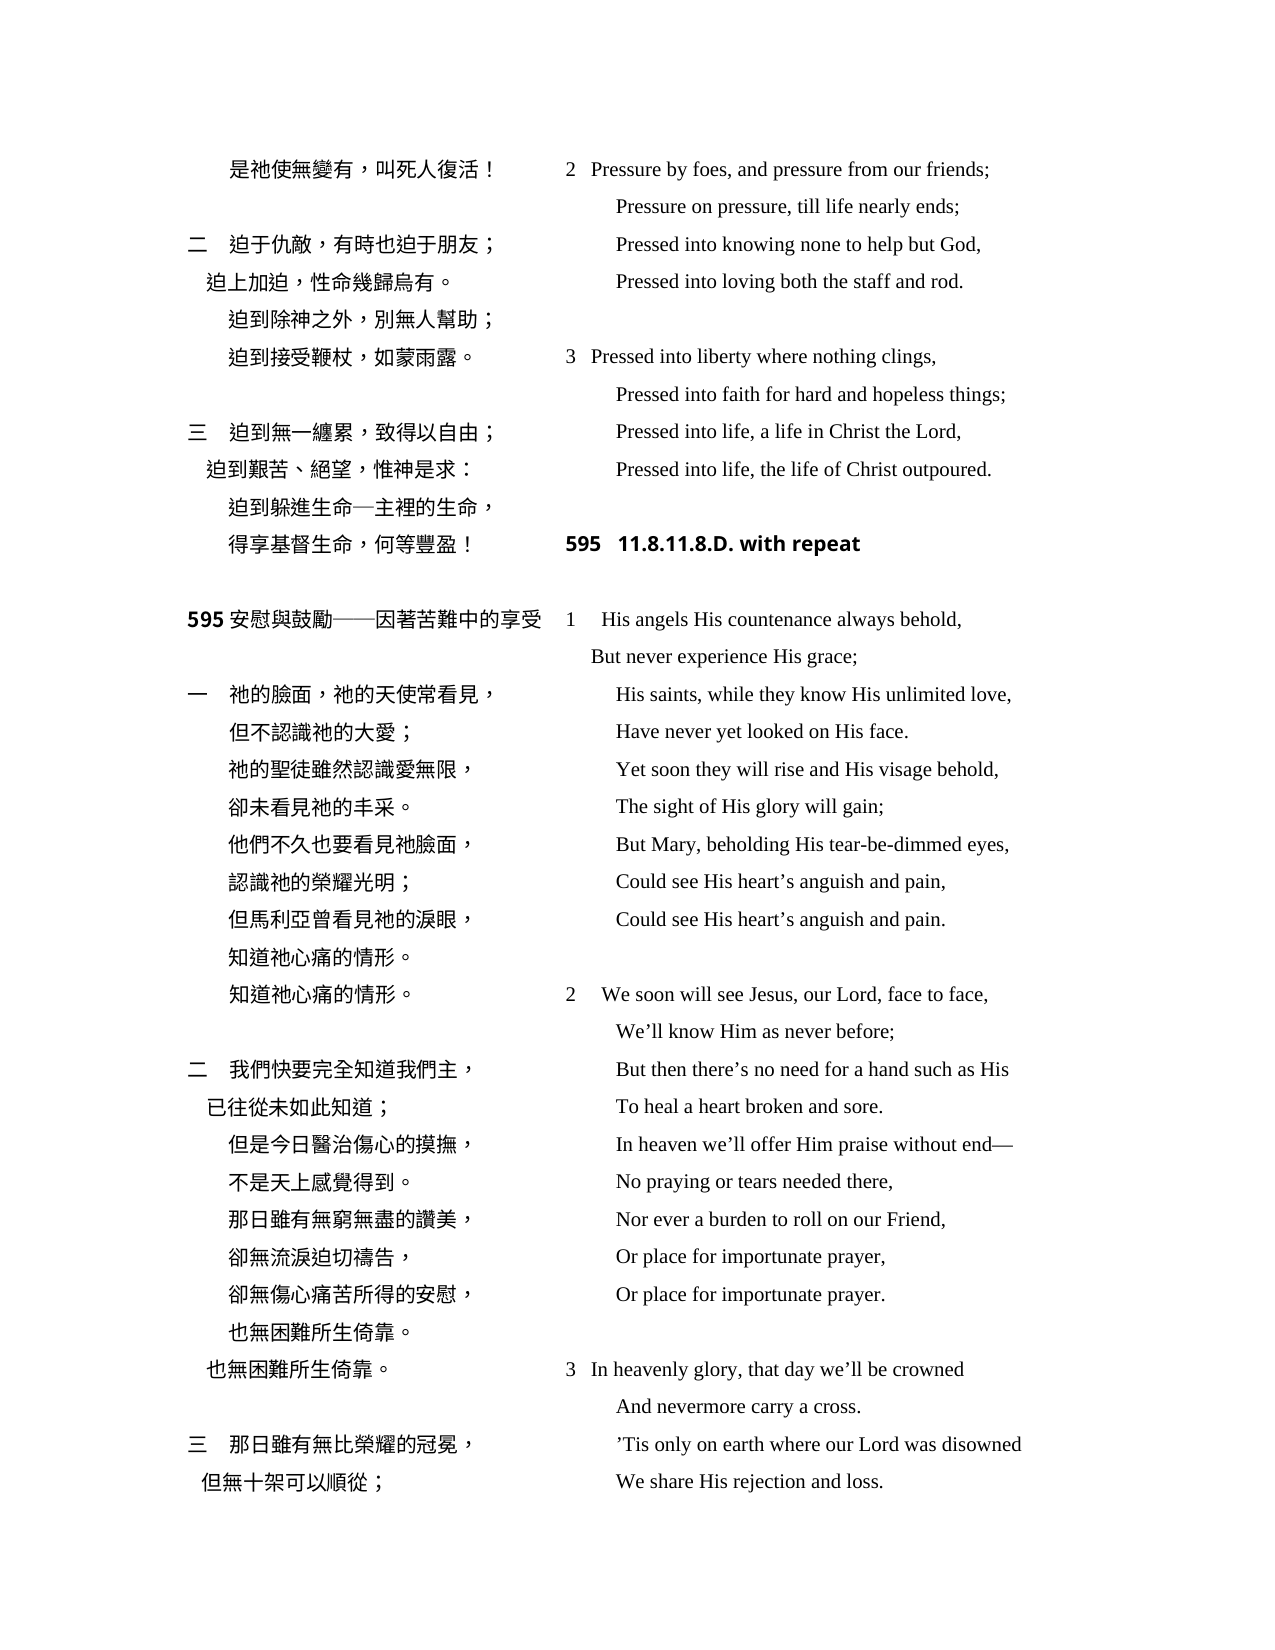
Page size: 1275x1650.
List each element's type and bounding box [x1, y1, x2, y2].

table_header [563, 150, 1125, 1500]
table_header [185, 150, 562, 1500]
